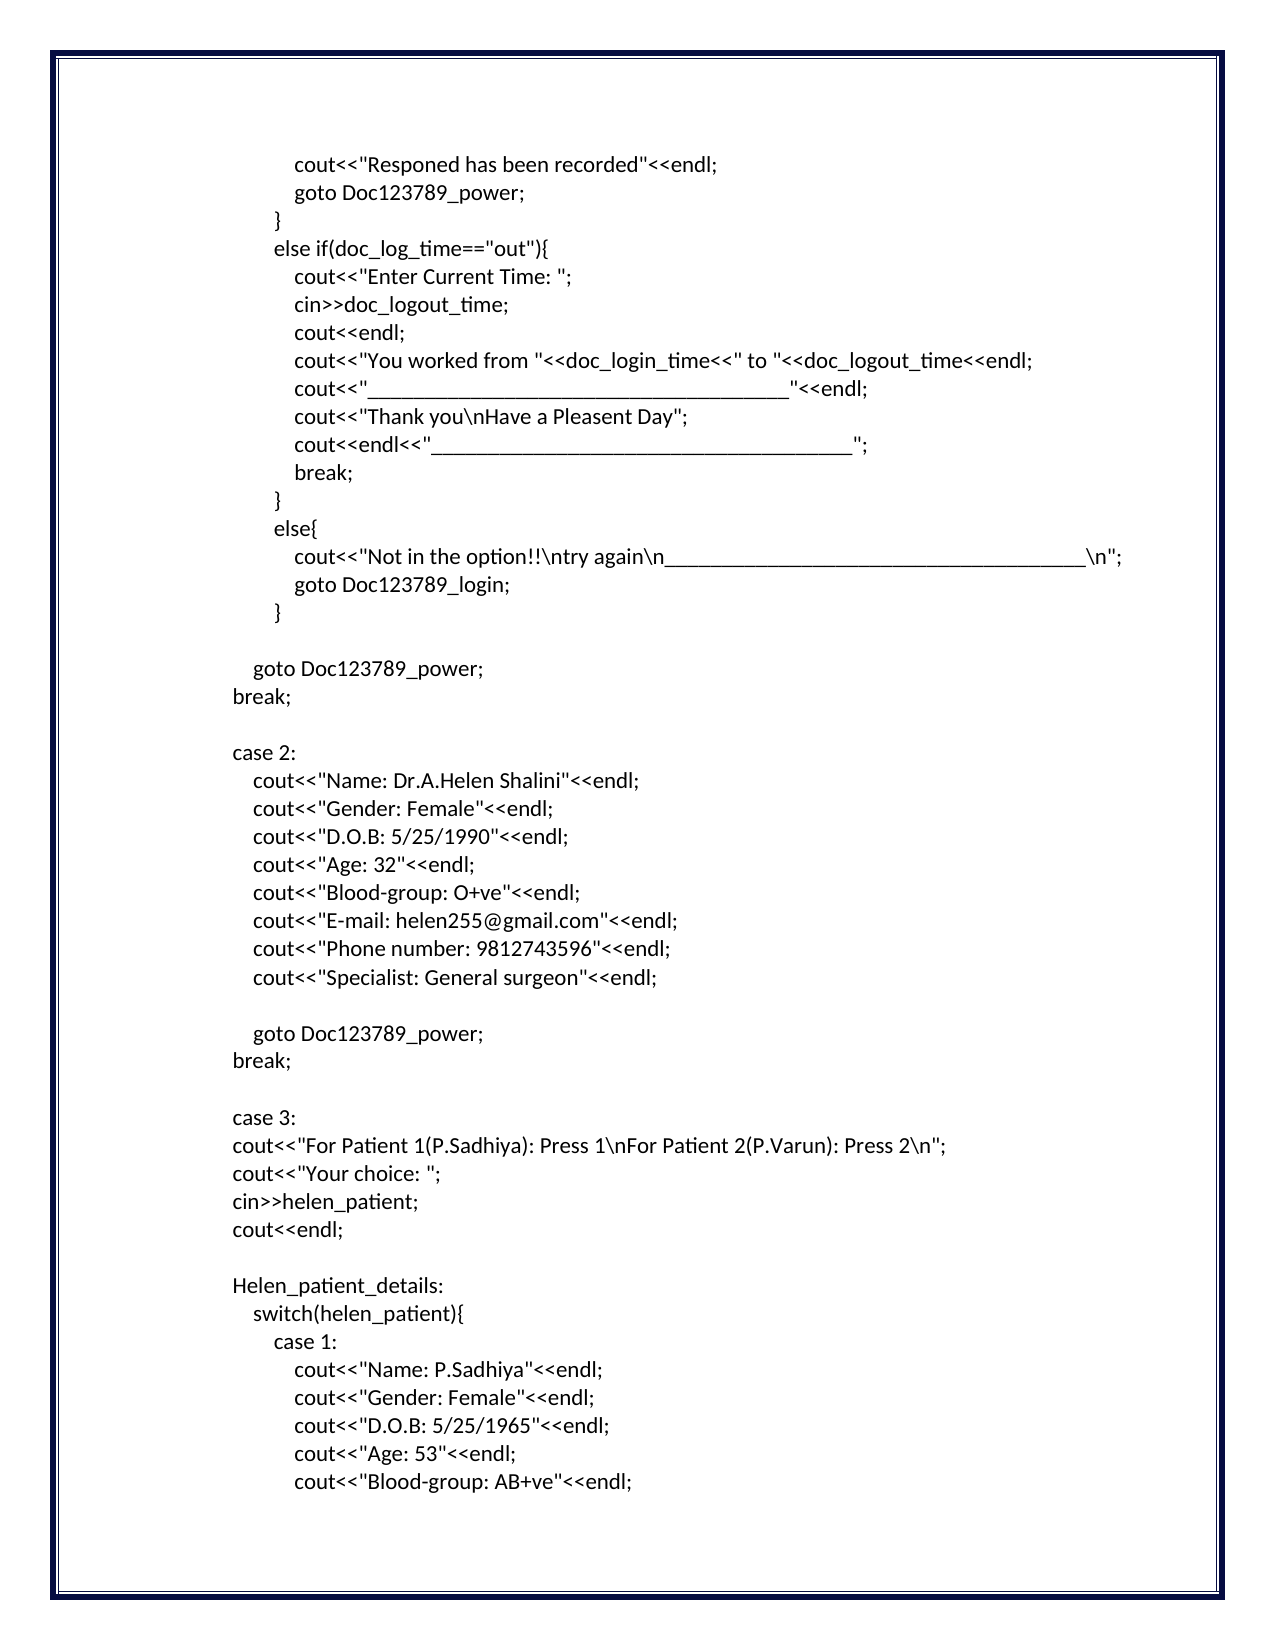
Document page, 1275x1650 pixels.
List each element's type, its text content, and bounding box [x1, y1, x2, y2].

text cout<<"For Patient 1(P.Sadhiya): Press 1\nFor Patient 2(P.Varun): Press 2\n"; [150, 1131, 1125, 1159]
text cout<<"D.O.B: 5/25/1990"<<endl; [150, 822, 1125, 851]
text cout<<"Gender: Female"<<endl; [150, 794, 1125, 822]
text break; [150, 1047, 1125, 1075]
text cout<<"Specialist: General surgeon"<<endl; [150, 963, 1125, 991]
text break; [150, 682, 1125, 710]
text cout<<"Thank you\nHave a Pleasent Day"; [150, 402, 1125, 430]
text cout<<"Responed has been recorded"<<endl; [150, 150, 1125, 178]
text goto Doc123789_power; [150, 654, 1125, 682]
text Helen_patient_details: [150, 1271, 1125, 1299]
text case 2: [150, 738, 1125, 766]
text cout<<"D.O.B: 5/25/1965"<<endl; [150, 1411, 1125, 1439]
text cout<<"Age: 53"<<endl; [150, 1439, 1125, 1467]
text else{ [150, 514, 1125, 542]
text cout<<"Not in the option!!\ntry again\n_____________________________________\n"; [150, 542, 1125, 570]
text } [150, 598, 1125, 626]
text cout<<"Name: Dr.A.Helen Shalini"<<endl; [150, 766, 1125, 794]
text cout<<"E-mail: helen255@gmail.com"<<endl; [150, 907, 1125, 934]
text cout<<endl; [150, 1215, 1125, 1243]
text case 1: [150, 1327, 1125, 1355]
text cout<<"Your choice: "; [150, 1159, 1125, 1187]
text cout<<"Enter Current Time: "; [150, 262, 1125, 290]
text cout<<"Age: 32"<<endl; [150, 851, 1125, 878]
text } [150, 486, 1125, 514]
text cin>>helen_patient; [150, 1187, 1125, 1215]
text switch(helen_patient){ [150, 1299, 1125, 1327]
text else if(doc_log_time=="out"){ [150, 234, 1125, 262]
text break; [150, 458, 1125, 486]
text cout<<endl; [150, 318, 1125, 346]
text goto Doc123789_power; [150, 1019, 1125, 1047]
text cout<<"_____________________________________"<<endl; [150, 374, 1125, 402]
text cout<<"Blood-group: O+ve"<<endl; [150, 878, 1125, 907]
text cout<<"You worked from "<<doc_login_time<<" to "<<doc_logout_time<<endl; [150, 346, 1125, 374]
text case 3: [150, 1103, 1125, 1131]
text cout<<"Phone number: 9812743596"<<endl; [150, 934, 1125, 963]
text cout<<endl<<"_____________________________________"; [150, 430, 1125, 458]
text cin>>doc_logout_time; [150, 290, 1125, 318]
text cout<<"Name: P.Sadhiya"<<endl; [150, 1355, 1125, 1383]
text cout<<"Gender: Female"<<endl; [150, 1383, 1125, 1411]
text goto Doc123789_login; [150, 570, 1125, 598]
text cout<<"Blood-group: AB+ve"<<endl; [150, 1467, 1125, 1495]
text goto Doc123789_power; [150, 178, 1125, 206]
text } [150, 206, 1125, 234]
